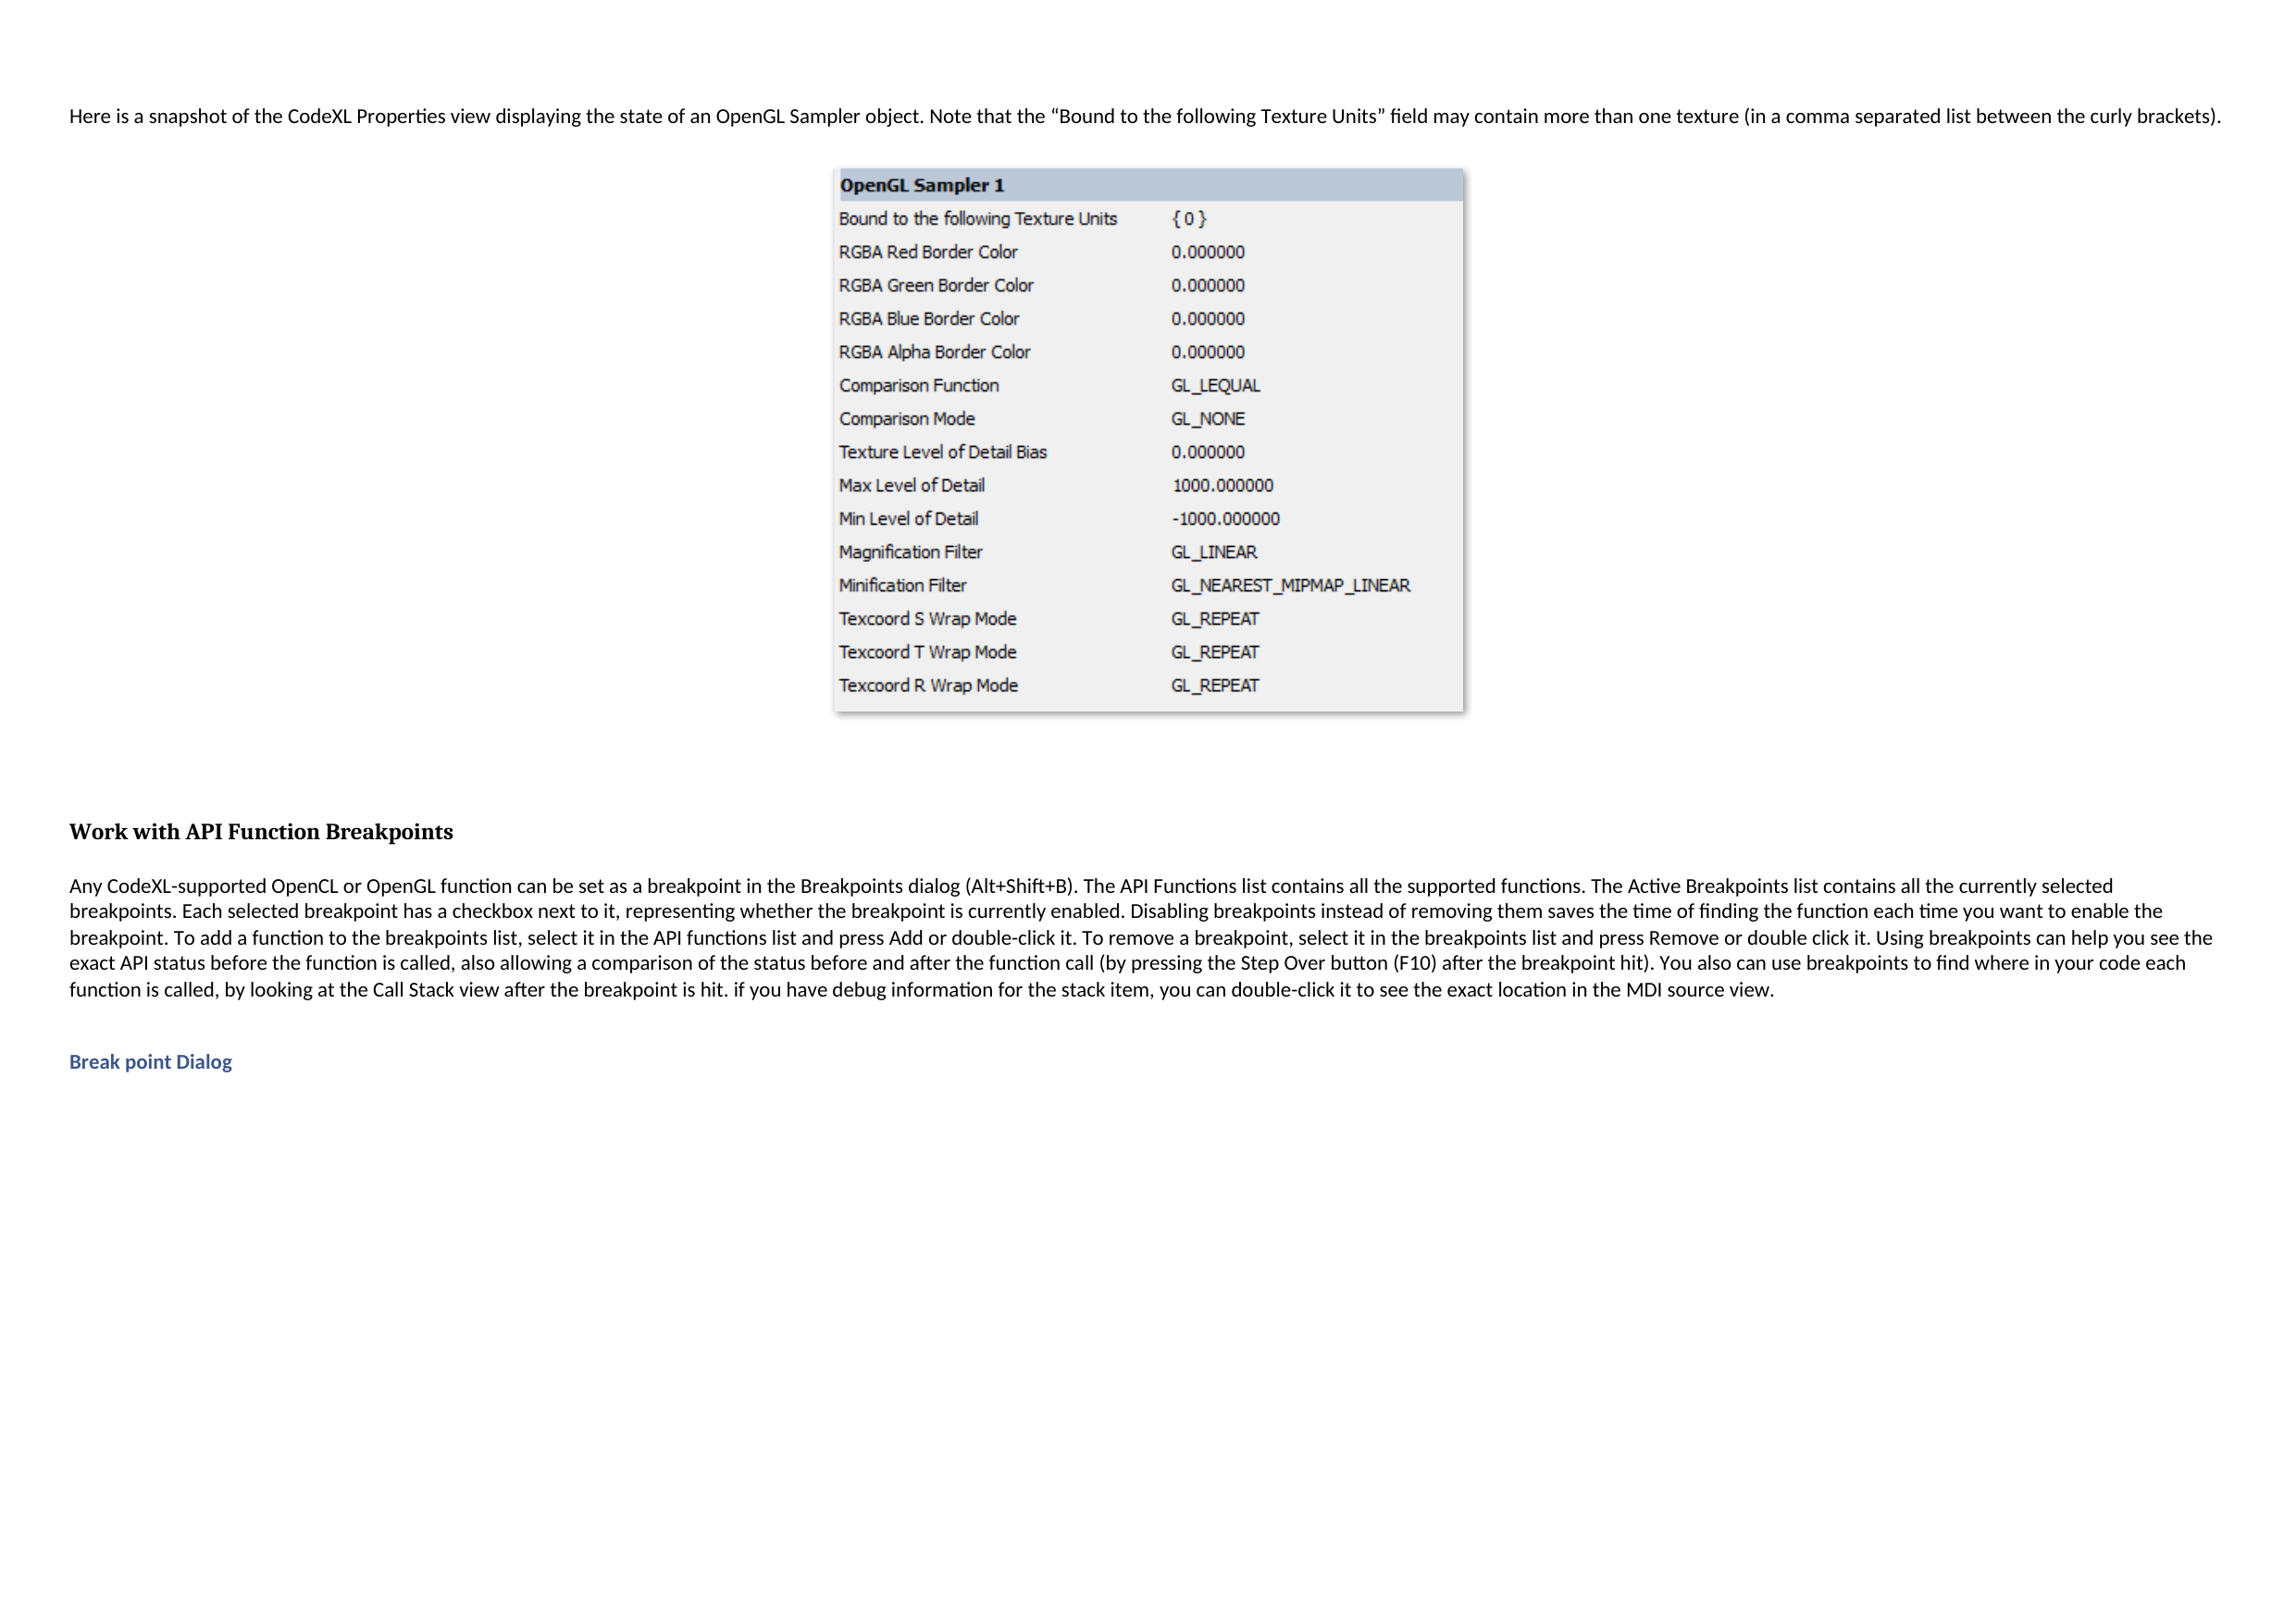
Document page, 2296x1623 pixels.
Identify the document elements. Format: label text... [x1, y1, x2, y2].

text Work with API Function Breakpoints [69, 819, 2226, 845]
picture [833, 168, 1463, 712]
text Any CodeXL-supported OpenCL or OpenGL function can be set as a breakpoint in the Breakpoints dialog (Alt+Shift+B). The API Functions list contains all the supported functions. The Active Breakpoints list contains all the currently selected breakpoints. Each selected breakpoint has a checkbox next to it, representing whether the breakpoint is currently enabled. Disabling breakpoints instead of removing them saves the time of finding the function each time you want to enable the breakpoint. To add a function to the breakpoints list, select it in the API functions list and press Add or double-click it. To remove a breakpoint, select it in the breakpoints list and press Remove or double click it. Using breakpoints can help you see the exact API status before the function is called, also allowing a comparison of the status before and after the function call (by pressing the Step Over button (F10) after the breakpoint hit). You also can use breakpoints to find where in your code each function is called, by looking at the Call Stack view after the breakpoint is hit. if you have debug information for the stack item, you can double-click it to see the exact location in the MDI source view. [69, 873, 2226, 1002]
text Break point Dialog [69, 1048, 2226, 1074]
text Here is a snapshot of the CodeXL Properties view displaying the state of an OpenGL Sampler object. Note that the “Bound to the following Texture Units” field may contain more than one texture (in a comma separated list between the curly brackets). [69, 103, 2226, 129]
